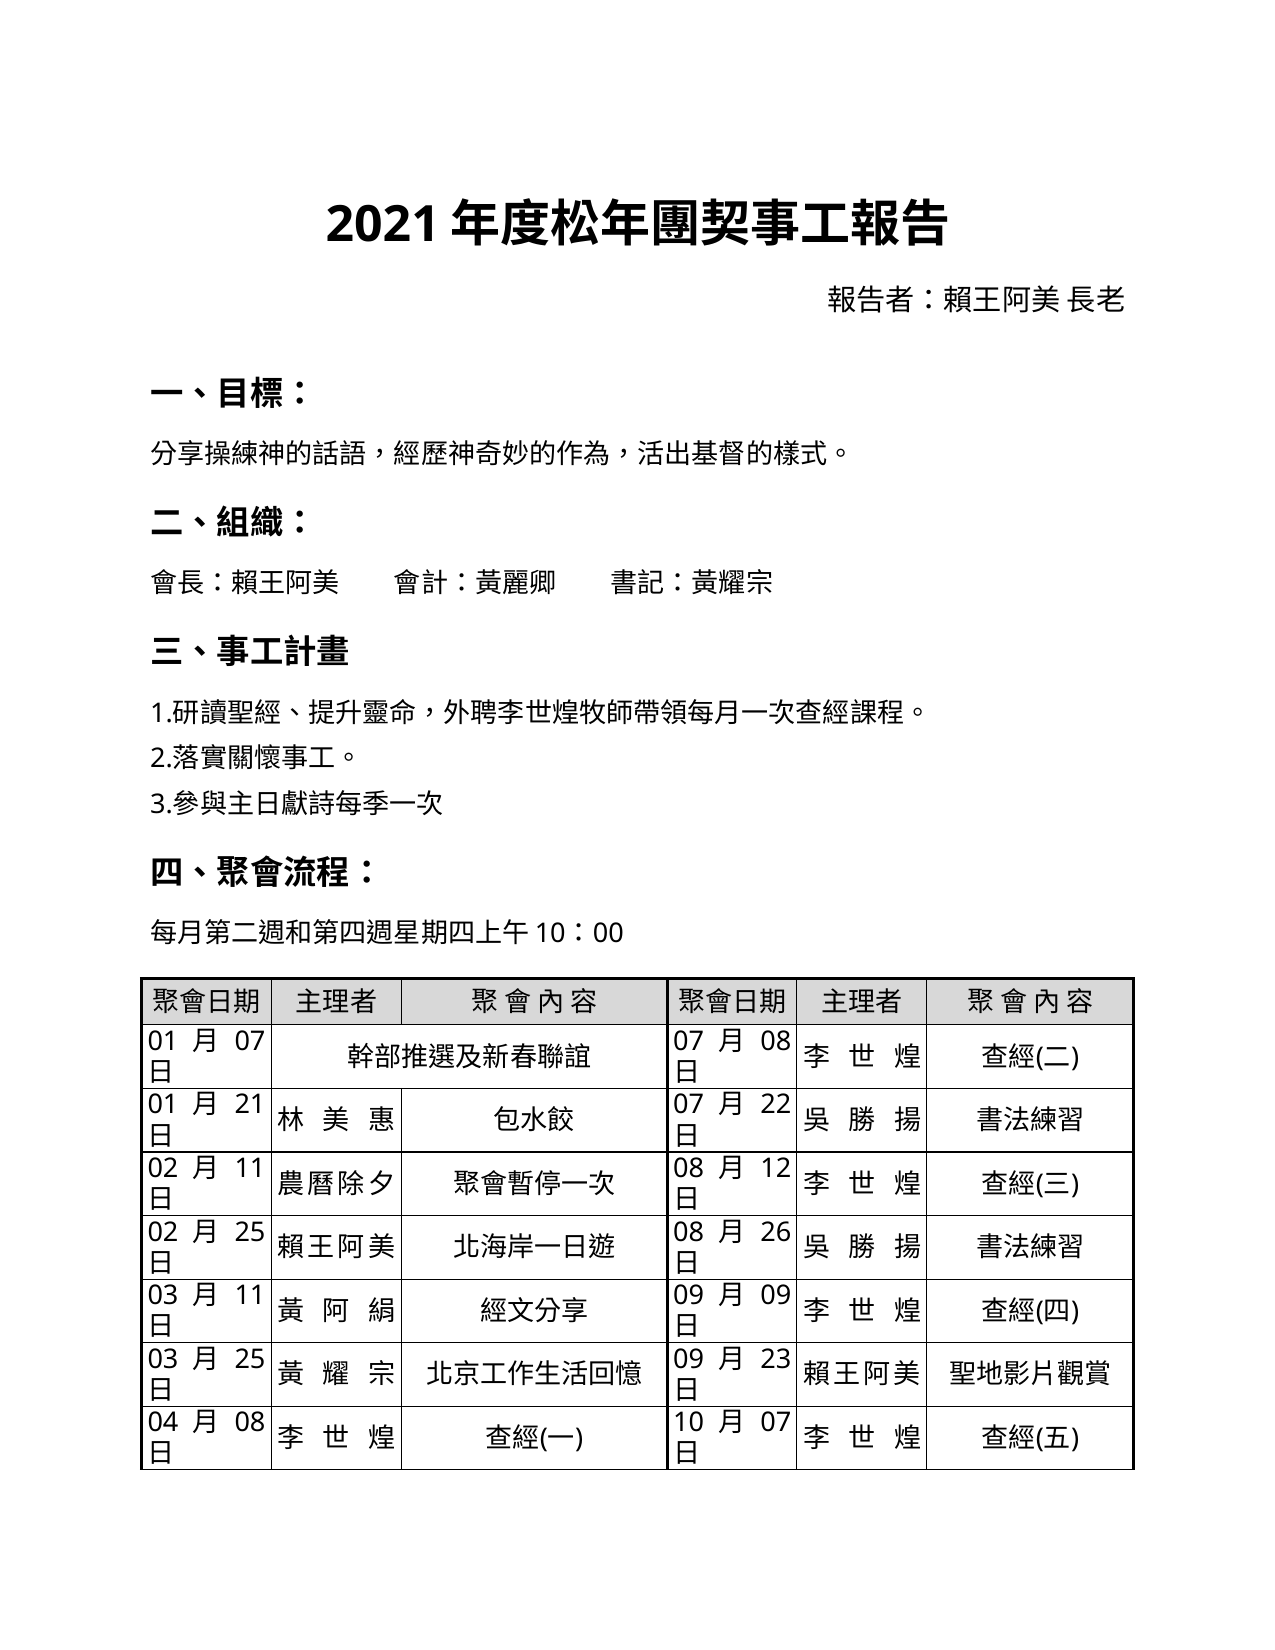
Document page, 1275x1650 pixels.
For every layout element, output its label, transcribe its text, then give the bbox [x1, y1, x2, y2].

table_cell 黃耀宗 [272, 1343, 401, 1406]
text 二、組織： [150, 498, 1125, 544]
text 報告者：賴王阿美 長老 [150, 277, 1125, 319]
table_header 主理者 [797, 980, 926, 1024]
table_cell 賴王阿美 [797, 1343, 926, 1406]
text 會長：賴王阿美 會計：黃麗卿 書記：黃耀宗 [150, 556, 1125, 602]
table_cell 包水餃 [402, 1089, 666, 1151]
table_cell 查經(四) [927, 1280, 1132, 1342]
text 2.落實關懷事工。 [150, 731, 1125, 777]
table_cell 02月25日 [143, 1216, 271, 1278]
table_cell 書法練習 [927, 1089, 1132, 1151]
table_cell 李世煌 [797, 1280, 926, 1342]
table_cell 書法練習 [927, 1216, 1132, 1278]
text 四、聚會流程： [150, 848, 1125, 894]
table_cell 查經(二) [927, 1025, 1132, 1088]
table_cell 08月26日 [669, 1216, 796, 1278]
table_cell 農曆除夕 [272, 1153, 401, 1215]
table_cell 李世煌 [797, 1025, 926, 1088]
table_cell 查經(三) [927, 1153, 1132, 1215]
table_cell 黃阿絹 [272, 1280, 401, 1342]
table_header 主理者 [272, 980, 401, 1024]
text 2021年度松年團契事工報告 [150, 150, 1125, 264]
table_cell 林美惠 [272, 1089, 401, 1151]
table_cell 10月07日 [669, 1407, 796, 1469]
table_cell 08月12日 [669, 1153, 796, 1215]
text 一、目標： [150, 369, 1125, 414]
table_cell 北京工作生活回憶 [402, 1343, 666, 1406]
table_cell 李世煌 [272, 1407, 401, 1469]
table_cell 查經(一) [402, 1407, 666, 1469]
table_header 聚會日期 [143, 980, 271, 1024]
table_cell 李世煌 [797, 1407, 926, 1469]
table_cell 吳勝揚 [797, 1089, 926, 1151]
text 1.研讀聖經、提升靈命，外聘李世煌牧師帶領每月一次查經課程。 [150, 685, 1125, 731]
table_cell 09月23日 [669, 1343, 796, 1406]
table_cell 01月21日 [143, 1089, 271, 1151]
table_cell 北海岸一日遊 [402, 1216, 666, 1278]
table_header 聚會日期 [669, 980, 796, 1024]
text 三、事工計畫 [150, 627, 1125, 673]
table_cell 09月09日 [669, 1280, 796, 1342]
text 3.參與主日獻詩每季一次 [150, 777, 1125, 823]
table_cell 李世煌 [797, 1153, 926, 1215]
table_cell 07月22日 [669, 1089, 796, 1151]
table_cell 經文分享 [402, 1280, 666, 1342]
table_cell 03月11日 [143, 1280, 271, 1342]
table_cell 吳勝揚 [797, 1216, 926, 1278]
text 每月第二週和第四週星期四上午10：00 [150, 906, 1125, 952]
table_cell 07月08日 [669, 1025, 796, 1088]
table_cell 03月25日 [143, 1343, 271, 1406]
table_cell 聖地影片觀賞 [927, 1343, 1132, 1406]
table_cell 04月08日 [143, 1407, 271, 1469]
table_header 聚 會 內 容 [402, 980, 666, 1024]
table_cell 聚會暫停一次 [402, 1153, 666, 1215]
table_cell 01月07日 [143, 1025, 271, 1088]
text 分享操練神的話語，經歷神奇妙的作為，活出基督的樣式。 [150, 427, 1125, 473]
table_header 聚 會 內 容 [927, 980, 1132, 1024]
table_cell 賴王阿美 [272, 1216, 401, 1278]
table_cell 幹部推選及新春聯誼 [272, 1025, 666, 1088]
table_cell 02月11日 [143, 1153, 271, 1215]
table_cell 查經(五) [927, 1407, 1132, 1469]
